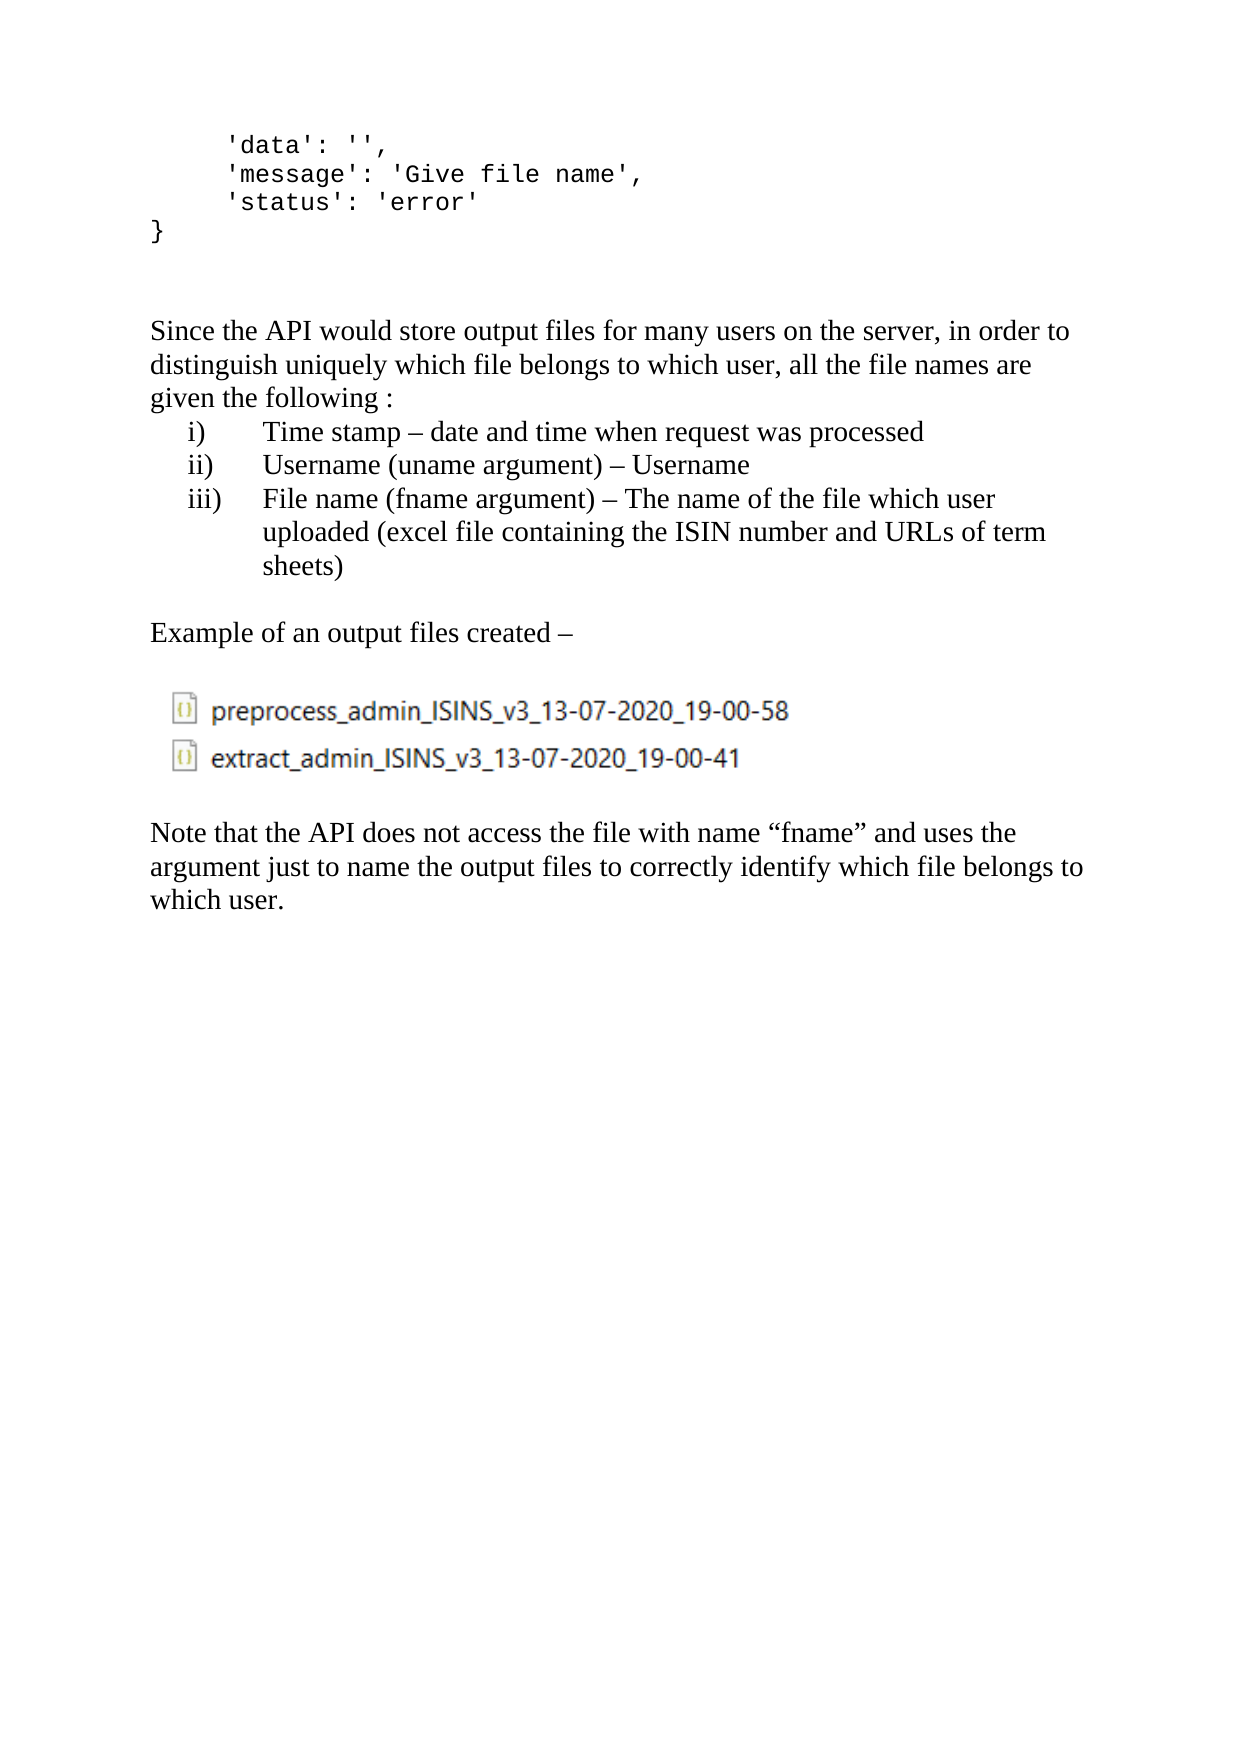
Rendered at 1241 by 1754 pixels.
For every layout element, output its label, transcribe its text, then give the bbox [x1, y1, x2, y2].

list File name (fname argument) – The name of the file which user uploaded (excel file containing the ISIN number and URLs of term sheets) [187, 481, 1090, 582]
text Since the API would store output files for many users on the server, in order to distinguish uniquely which file belongs to which user, all the file names are given the following : [150, 313, 1090, 414]
picture [150, 682, 796, 782]
text 'status': 'error' [225, 189, 1090, 218]
text } [150, 218, 1090, 246]
text 'data': '', [225, 133, 1090, 161]
text Example of an output files created – [150, 615, 1090, 649]
list Time stamp – date and time when request was processed [187, 414, 1090, 447]
list Username (uname argument) – Username [187, 447, 1090, 481]
text Note that the API does not access the file with name “fname” and uses the argument just to name the output files to correctly identify which file belongs to which user. [150, 815, 1090, 916]
text 'message': 'Give file name', [225, 161, 1090, 189]
